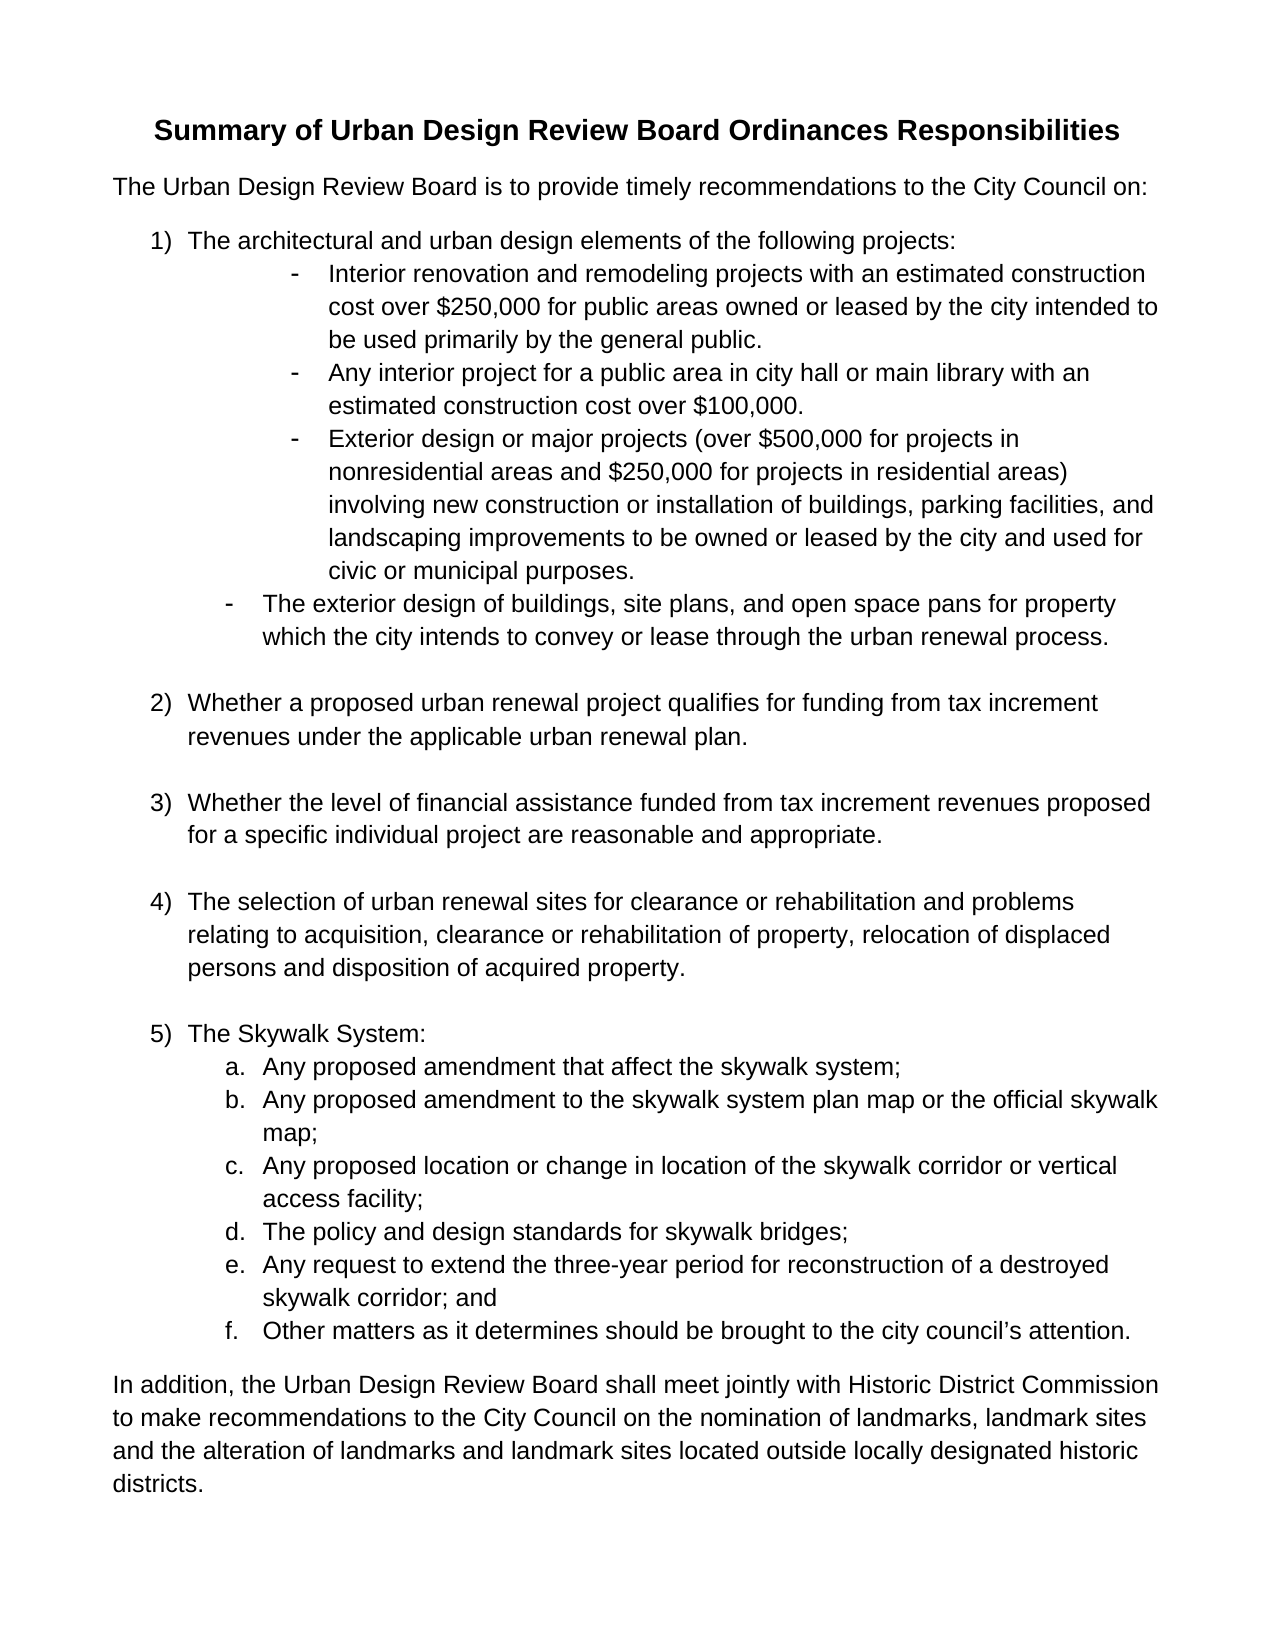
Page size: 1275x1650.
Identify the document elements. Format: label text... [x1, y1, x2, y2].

text The Urban Design Review Board is to provide timely recommendations to the City Council on: [112, 172, 1162, 201]
list The selection of urban renewal sites for clearance or rehabilitation and problems relating to acquisition, clearance or rehabilitation of property, relocation of displaced persons and disposition of acquired property. [150, 887, 1162, 981]
text In addition, the Urban Design Review Board shall meet jointly with Historic District Commission to make recommendations to the City Council on the nomination of landmarks, landmark sites and the alteration of landmarks and landmark sites located outside locally designated historic districts. [112, 1370, 1162, 1497]
list The policy and design standards for skywalk bridges; [225, 1217, 1162, 1246]
list Whether a proposed urban renewal project qualifies for funding from tax increment revenues under the applicable urban renewal plan. [150, 688, 1162, 750]
list Any proposed amendment that affect the skywalk system; [225, 1052, 1162, 1080]
list The Skywalk System: [150, 1019, 1162, 1047]
list Any interior project for a public area in city hall or main library with an estimated construction cost over $100,000. [291, 358, 1162, 420]
list Any request to extend the three-year period for reconstruction of a destroyed skywalk corridor; and [225, 1250, 1162, 1312]
list The architectural and urban design elements of the following projects: [150, 226, 1162, 254]
list Whether the level of financial assistance funded from tax increment revenues proposed for a specific individual project are reasonable and appropriate. [150, 787, 1162, 849]
list Exterior design or major projects (over $500,000 for projects in nonresidential areas and $250,000 for projects in residential areas) involving new construction or installation of buildings, parking facilities, and landscaping improvements to be owned or leased by the city and used for civic or municipal purposes. [291, 424, 1162, 585]
list The exterior design of buildings, site plans, and open space pans for property which the city intends to convey or lease through the urban renewal process. [225, 589, 1162, 651]
text Summary of Urban Design Review Board Ordinances Responsibilities [112, 112, 1162, 146]
list Any proposed amendment to the skywalk system plan map or the official skywalk map; [225, 1085, 1162, 1146]
list Interior renovation and remodeling projects with an estimated construction cost over $250,000 for public areas owned or leased by the city intended to be used primarily by the general public. [291, 259, 1162, 354]
list Other matters as it determines should be brought to the city council’s attention. [225, 1316, 1162, 1344]
list Any proposed location or change in location of the skywalk corridor or vertical access facility; [225, 1151, 1162, 1212]
